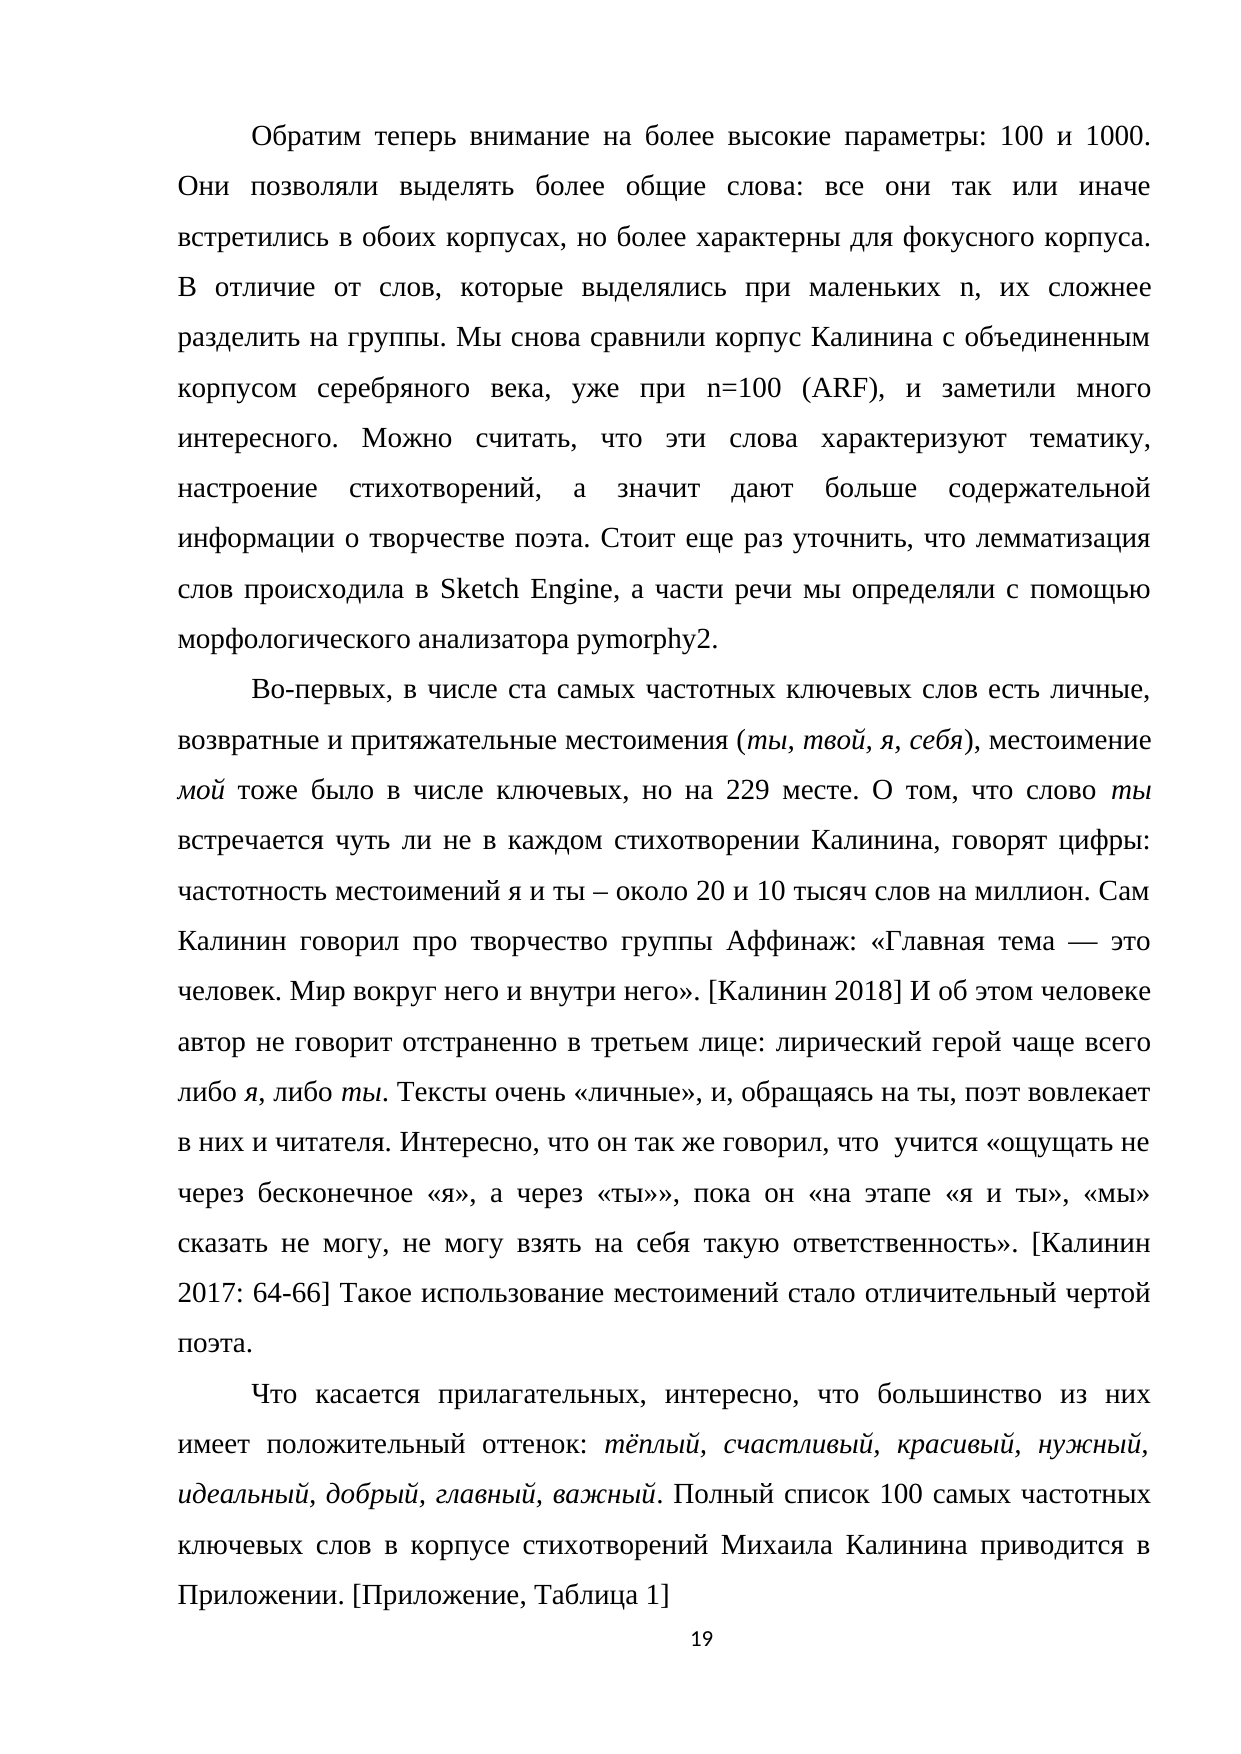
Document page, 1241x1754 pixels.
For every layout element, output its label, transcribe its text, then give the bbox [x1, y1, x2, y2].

text Обратим теперь внимание на более высокие параметры: 100 и 1000. Они позволяли выделять более общие слова: все они так или иначе встретились в обоих корпусах, но более характерны для фокусного корпуса. В отличие от слов, которые выделялись при маленьких n, их сложнее разделить на группы. Мы снова сравнили корпус Калинина с объединенным корпусом серебряного века, уже при n=100 (ARF), и заметили много интересного. Можно считать, что эти слова характеризуют тематику, настроение стихотворений, а значит дают больше содержательной информации о творчестве поэта. Стоит еще раз уточнить, что лемматизация слов происходила в Sketch Engine, а части речи мы определяли с помощью морфологического анализатора pymorphy2. [177, 118, 1152, 655]
text Что касается прилагательных, интересно, что большинство из них имеет положительный оттенок: тёплый, счастливый, красивый, нужный, идеальный, добрый, главный, важный. Полный список 100 самых частотных ключевых слов в корпусе стихотворений Михаила Калинина приводится в Приложении. [Приложение, Таблица 1] [177, 1376, 1152, 1611]
text Во-первых, в числе ста самых частотных ключевых слов есть личные, возвратные и притяжательные местоимения (ты, твой, я, себя), местоимение мой тоже было в числе ключевых, но на 229 месте. О том, что слово ты встречается чуть ли не в каждом стихотворении Калинина, говорят цифры: частотность местоимений я и ты – около 20 и 10 тысяч слов на миллион. Сам Калинин говорил про творчество группы Аффинаж: «Главная тема — это человек. Мир вокруг него и внутри него». [Калинин 2018] И об этом человеке автор не говорит отстраненно в третьем лице: лирический герой чаще всего либо я, либо ты. Тексты очень «личные», и, обращаясь на ты, поэт вовлекает в них и читателя. Интересно, что он так же говорил, что учится «ощущать не через бесконечное «я», а через «ты»», пока он «на этапе «я и ты», «мы» сказать не могу, не могу взять на себя такую ответственность». [Калинин 2017: 64-66] Такое использование местоимений стало отличительный чертой поэта. [177, 672, 1152, 1359]
